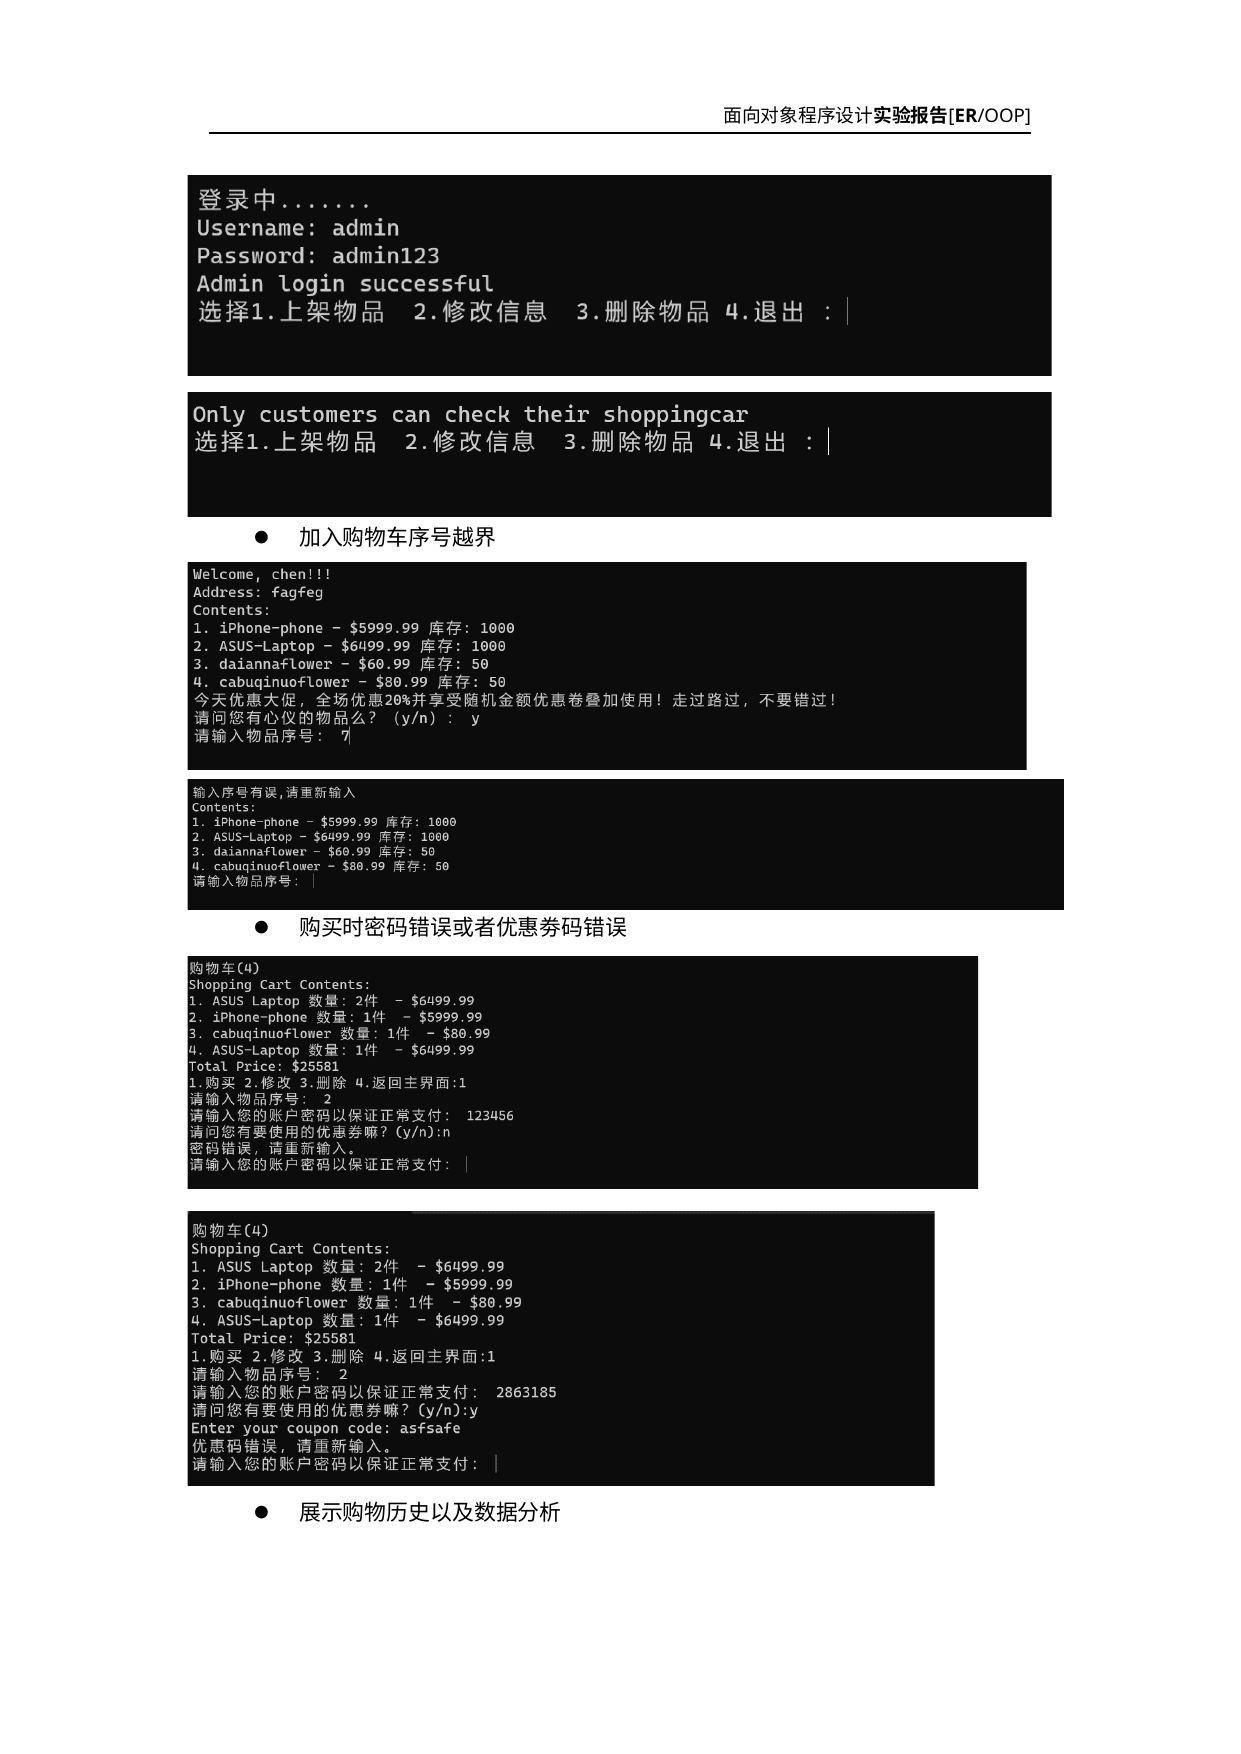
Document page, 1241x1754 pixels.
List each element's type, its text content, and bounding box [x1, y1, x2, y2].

list 展示购物历史以及数据分析 [253, 1494, 1031, 1527]
picture [187, 779, 1064, 910]
picture [187, 562, 1027, 770]
picture [187, 392, 1052, 517]
list 加入购物车序号越界 [253, 519, 1031, 552]
list 购买时密码错误或者优惠劵码错误 [253, 910, 1031, 942]
picture [187, 956, 979, 1189]
picture [187, 175, 1052, 376]
picture [187, 1211, 935, 1486]
